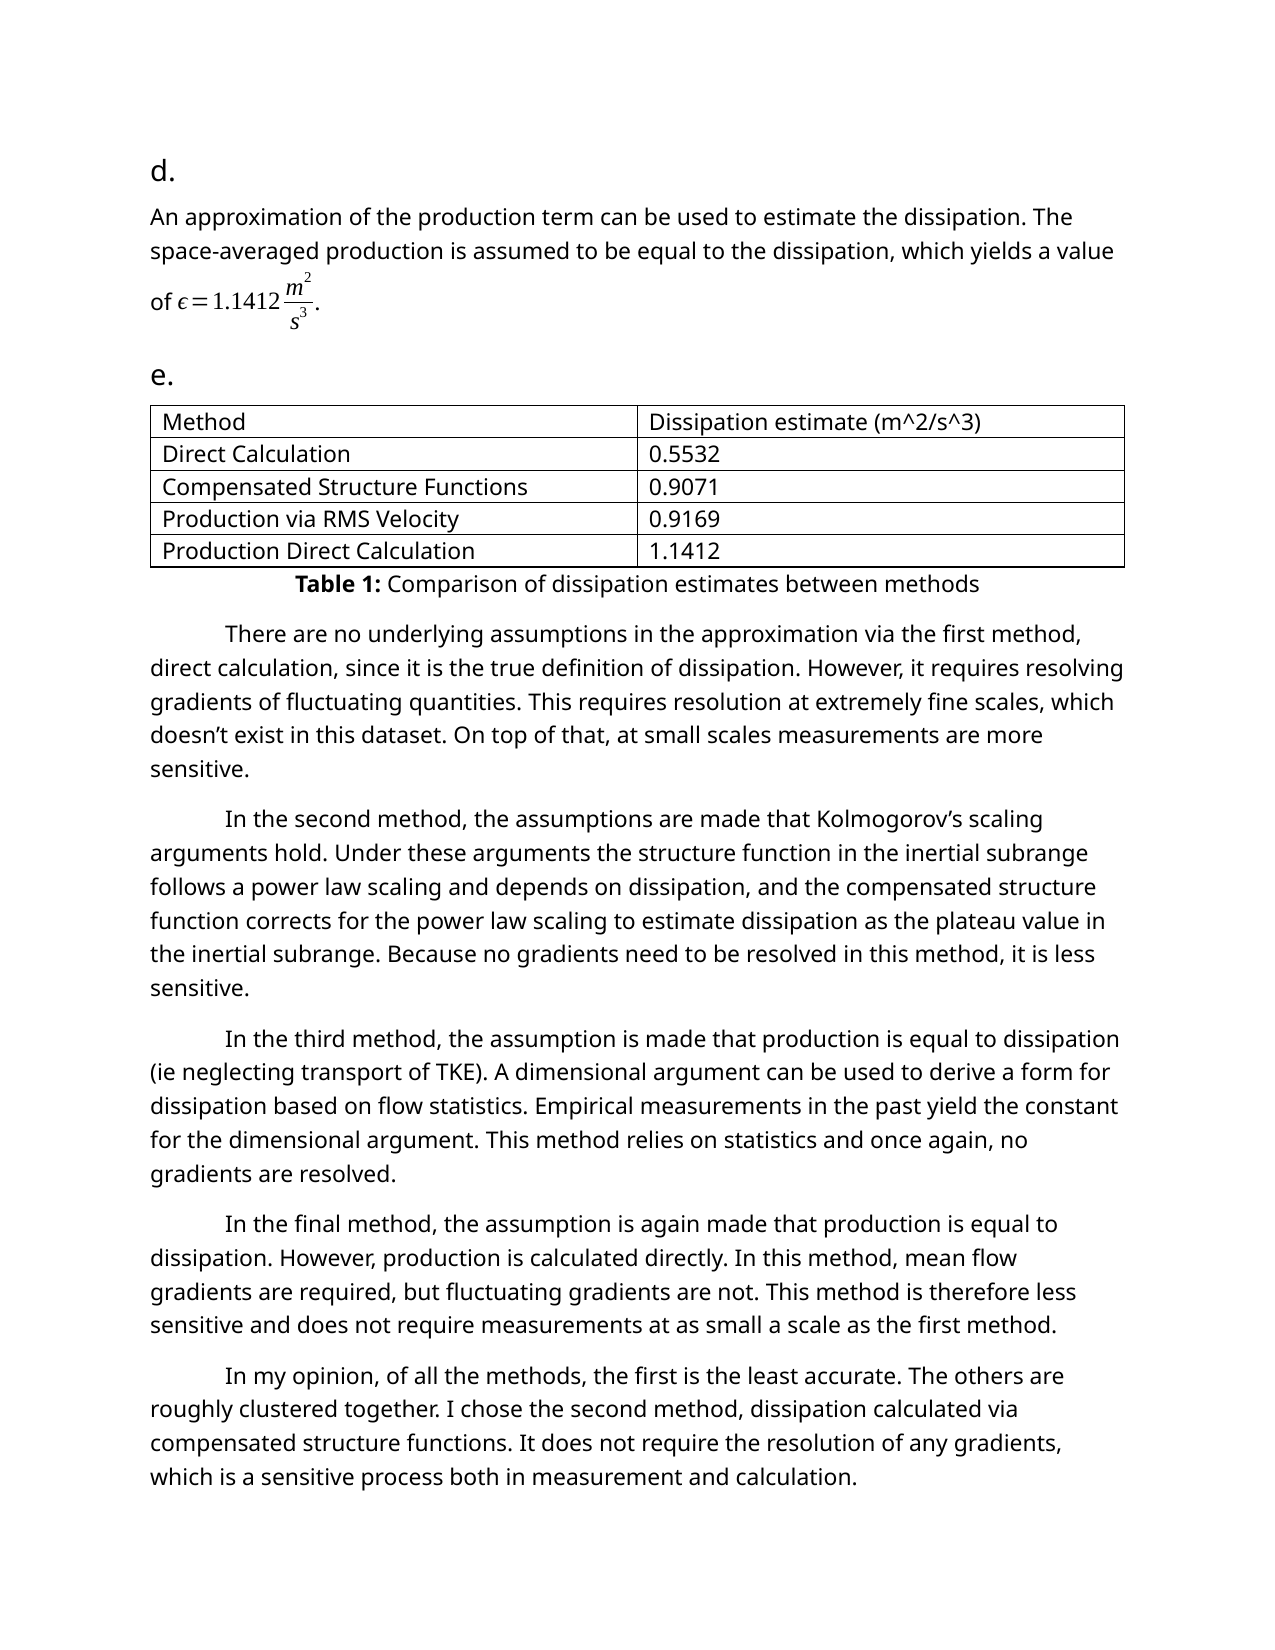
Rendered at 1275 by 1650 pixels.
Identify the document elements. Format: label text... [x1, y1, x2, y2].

subtitle e. [150, 354, 1125, 393]
table_cell Compensated Structure Functions [151, 471, 637, 502]
text In my opinion, of all the methods, the first is the least accurate. The others are roughly clustered together. I chose the second method, dissipation calculated via compensated structure functions. It does not require the resolution of any gradients, which is a sensitive process both in measurement and calculation. [150, 1359, 1125, 1492]
table_header Dissipation estimate (m^2/s^3) [638, 406, 1124, 437]
table_cell Direct Calculation [151, 438, 637, 469]
table_cell 0.5532 [638, 438, 1124, 469]
table_cell 0.9071 [638, 471, 1124, 502]
subtitle d. [150, 150, 1125, 190]
text In the third method, the assumption is made that production is equal to dissipation (ie neglecting transport of TKE). A dimensional argument can be used to derive a form for dissipation based on flow statistics. Empirical measurements in the past yield the constant for the dimensional argument. This method relies on statistics and once again, no gradients are resolved. [150, 1022, 1125, 1189]
table_header Method [151, 406, 637, 437]
table_cell Production Direct Calculation [151, 535, 637, 566]
text In the second method, the assumptions are made that Kolmogorov’s scaling arguments hold. Under these arguments the structure function in the inertial subrange follows a power law scaling and depends on dissipation, and the compensated structure function corrects for the power law scaling to estimate dissipation as the plateau value in the inertial subrange. Because no gradients need to be resolved in this method, it is less sensitive. [150, 803, 1125, 1003]
text In the final method, the assumption is again made that production is equal to dissipation. However, production is calculated directly. In this method, mean flow gradients are required, but fluctuating gradients are not. This method is therefore less sensitive and does not require measurements at as small a scale as the first method. [150, 1208, 1125, 1340]
text An approximation of the production term can be used to estimate the dissipation. The space-averaged production is assumed to be equal to the dissipation, which yields a value of . [150, 201, 1125, 335]
text Table 1: Comparison of dissipation estimates between methods [150, 568, 1125, 599]
table_cell Production via RMS Velocity [151, 503, 637, 534]
text There are no underlying assumptions in the approximation via the first method, direct calculation, since it is the true definition of dissipation. However, it requires resolving gradients of fluctuating quantities. This requires resolution at extremely fine scales, which doesn’t exist in this dataset. On top of that, at small scales measurements are more sensitive. [150, 618, 1125, 784]
table_cell 1.1412 [638, 535, 1124, 566]
table_cell 0.9169 [638, 503, 1124, 534]
